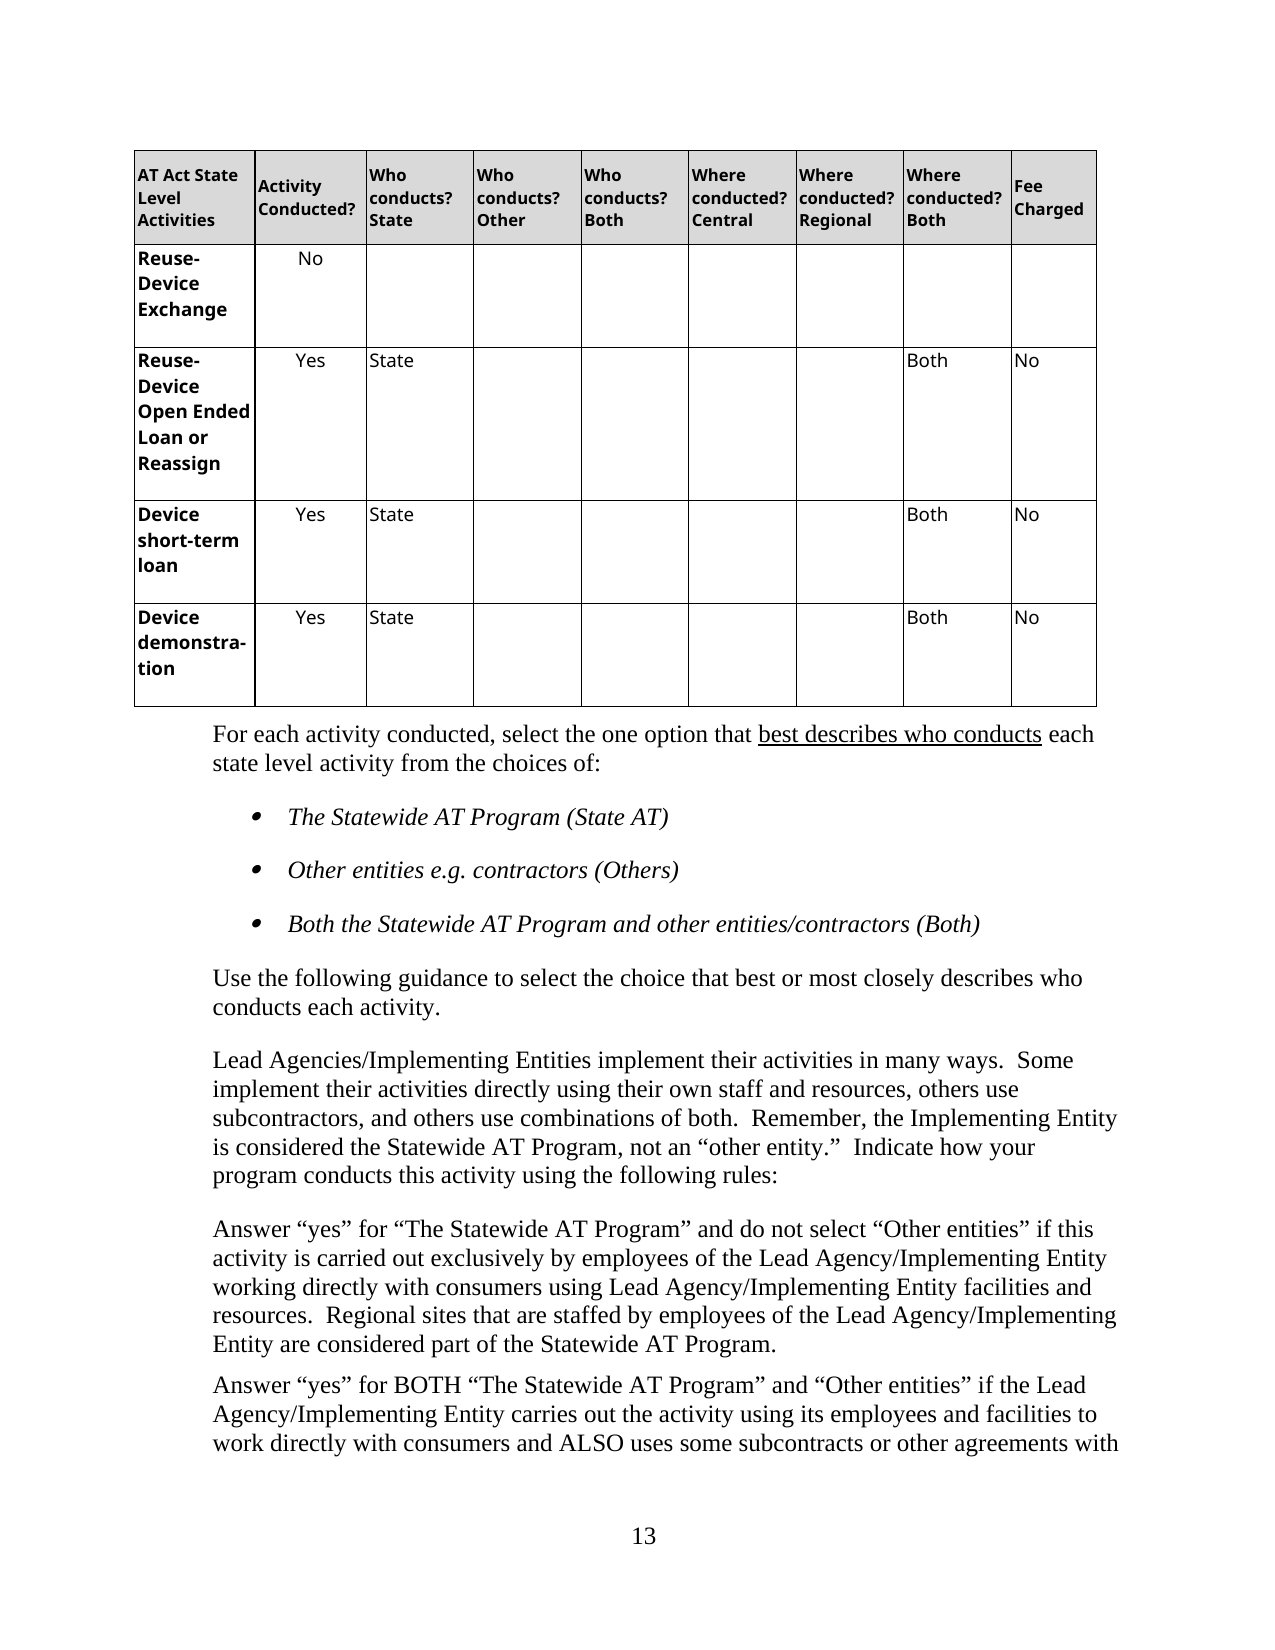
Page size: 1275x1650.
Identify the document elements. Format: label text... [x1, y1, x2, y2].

text Lead Agencies/Implementing Entities implement their activities in many ways. Some implement their activities directly using their own staff and resources, others use subcontractors, and others use combinations of both. Remember, the Implementing Entity is considered the Statewide AT Program, not an “other entity.” Indicate how your program conducts this activity using the following rules: [212, 1045, 1125, 1189]
table_cell [474, 348, 581, 500]
table_cell No [1012, 604, 1096, 706]
table_cell [367, 245, 473, 347]
table_cell [474, 245, 581, 347]
table_header Fee Charged [1012, 151, 1096, 244]
table_cell [582, 604, 688, 706]
table_cell [904, 245, 1011, 347]
table_cell No [1012, 348, 1096, 500]
table_cell Device demonstra-tion [135, 604, 254, 706]
table_cell [797, 348, 903, 500]
table_header Where conducted? Central [689, 151, 796, 244]
list The Statewide AT Program (State AT) [250, 802, 1125, 830]
table_cell No [1012, 501, 1096, 603]
list Other entities e.g. contractors (Others) [250, 855, 1125, 884]
table_cell Both [904, 604, 1011, 706]
table_cell Both [904, 501, 1011, 603]
table_cell State [367, 348, 473, 500]
table_cell State [367, 604, 473, 706]
table_cell No [256, 245, 366, 347]
table_header Where conducted? Both [904, 151, 1011, 244]
table_cell [582, 245, 688, 347]
table_cell Both [904, 348, 1011, 500]
list Both the Statewide AT Program and other entities/contractors (Both) [250, 909, 1125, 938]
table_header AT Act State Level Activities [135, 151, 254, 244]
table_cell [689, 348, 796, 500]
table_header Who conducts? State [367, 151, 473, 244]
table_cell Yes [256, 604, 366, 706]
table_cell [474, 501, 581, 603]
table_header Activity Conducted? [256, 151, 366, 244]
table_cell [474, 604, 581, 706]
table_cell [582, 501, 688, 603]
table_cell Yes [256, 348, 366, 500]
table_cell Yes [256, 501, 366, 603]
table_cell [797, 245, 903, 347]
table_cell [689, 245, 796, 347]
text Answer “yes” for “The Statewide AT Program” and do not select “Other entities” if this activity is carried out exclusively by employees of the Lead Agency/Implementing Entity working directly with consumers using Lead Agency/Implementing Entity facilities and resources. Regional sites that are staffed by employees of the Lead Agency/Implementing Entity are considered part of the Statewide AT Program. [212, 1214, 1125, 1358]
text Use the following guidance to select the choice that best or most closely describes who conducts each activity. [212, 963, 1125, 1020]
table_cell [582, 348, 688, 500]
table_cell Reuse-Device Exchange [135, 245, 254, 347]
table_cell [689, 501, 796, 603]
table_cell [797, 501, 903, 603]
table_header Who conducts? Both [582, 151, 688, 244]
table_cell [689, 604, 796, 706]
table_cell Device short-term loan [135, 501, 254, 603]
table_cell State [367, 501, 473, 603]
table_header Where conducted? Regional [797, 151, 903, 244]
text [212, 1370, 1125, 1457]
text For each activity conducted, select the one option that best describes who conducts each state level activity from the choices of: [212, 719, 1125, 777]
table_cell Reuse-Device Open Ended Loan or Reassign [135, 348, 254, 500]
table_cell [797, 604, 903, 706]
table_cell [1012, 245, 1096, 347]
table_header Who conducts? Other [474, 151, 581, 244]
